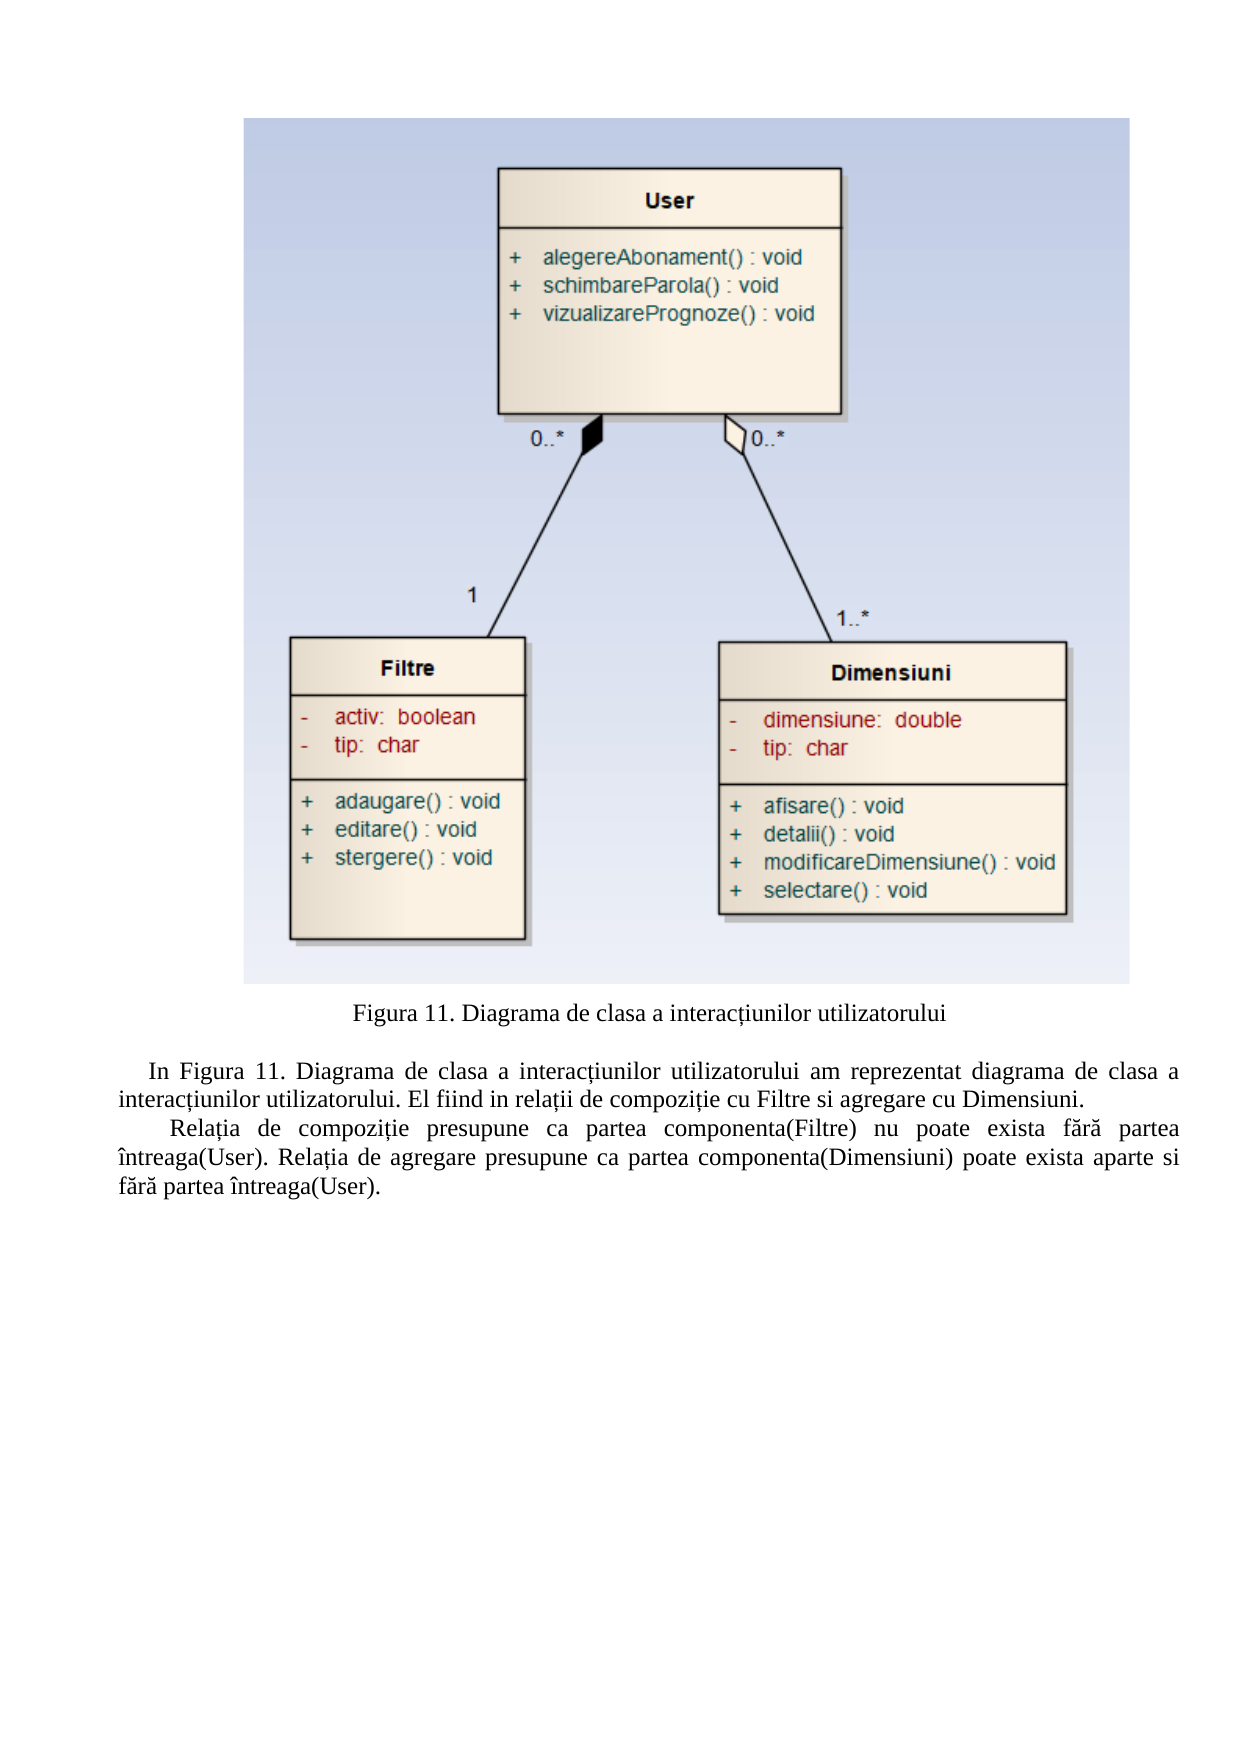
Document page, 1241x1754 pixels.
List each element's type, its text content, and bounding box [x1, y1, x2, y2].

text Figura 11. Diagrama de clasa a interacțiunilor utilizatorului [118, 998, 1181, 1027]
text Relația de compoziție presupune ca partea componenta(Filtre) nu poate exista fără partea întreaga(User). Relația de agregare presupune ca partea componenta(Dimensiuni) poate exista aparte si fără partea întreaga(User). [118, 1113, 1181, 1199]
picture [243, 118, 1130, 984]
text In Figura 11. Diagrama de clasa a interacțiunilor utilizatorului am reprezentat diagrama de clasa a interacțiunilor utilizatorului. El fiind in relații de compoziție cu Filtre si agregare cu Dimensiuni. [118, 1056, 1181, 1113]
